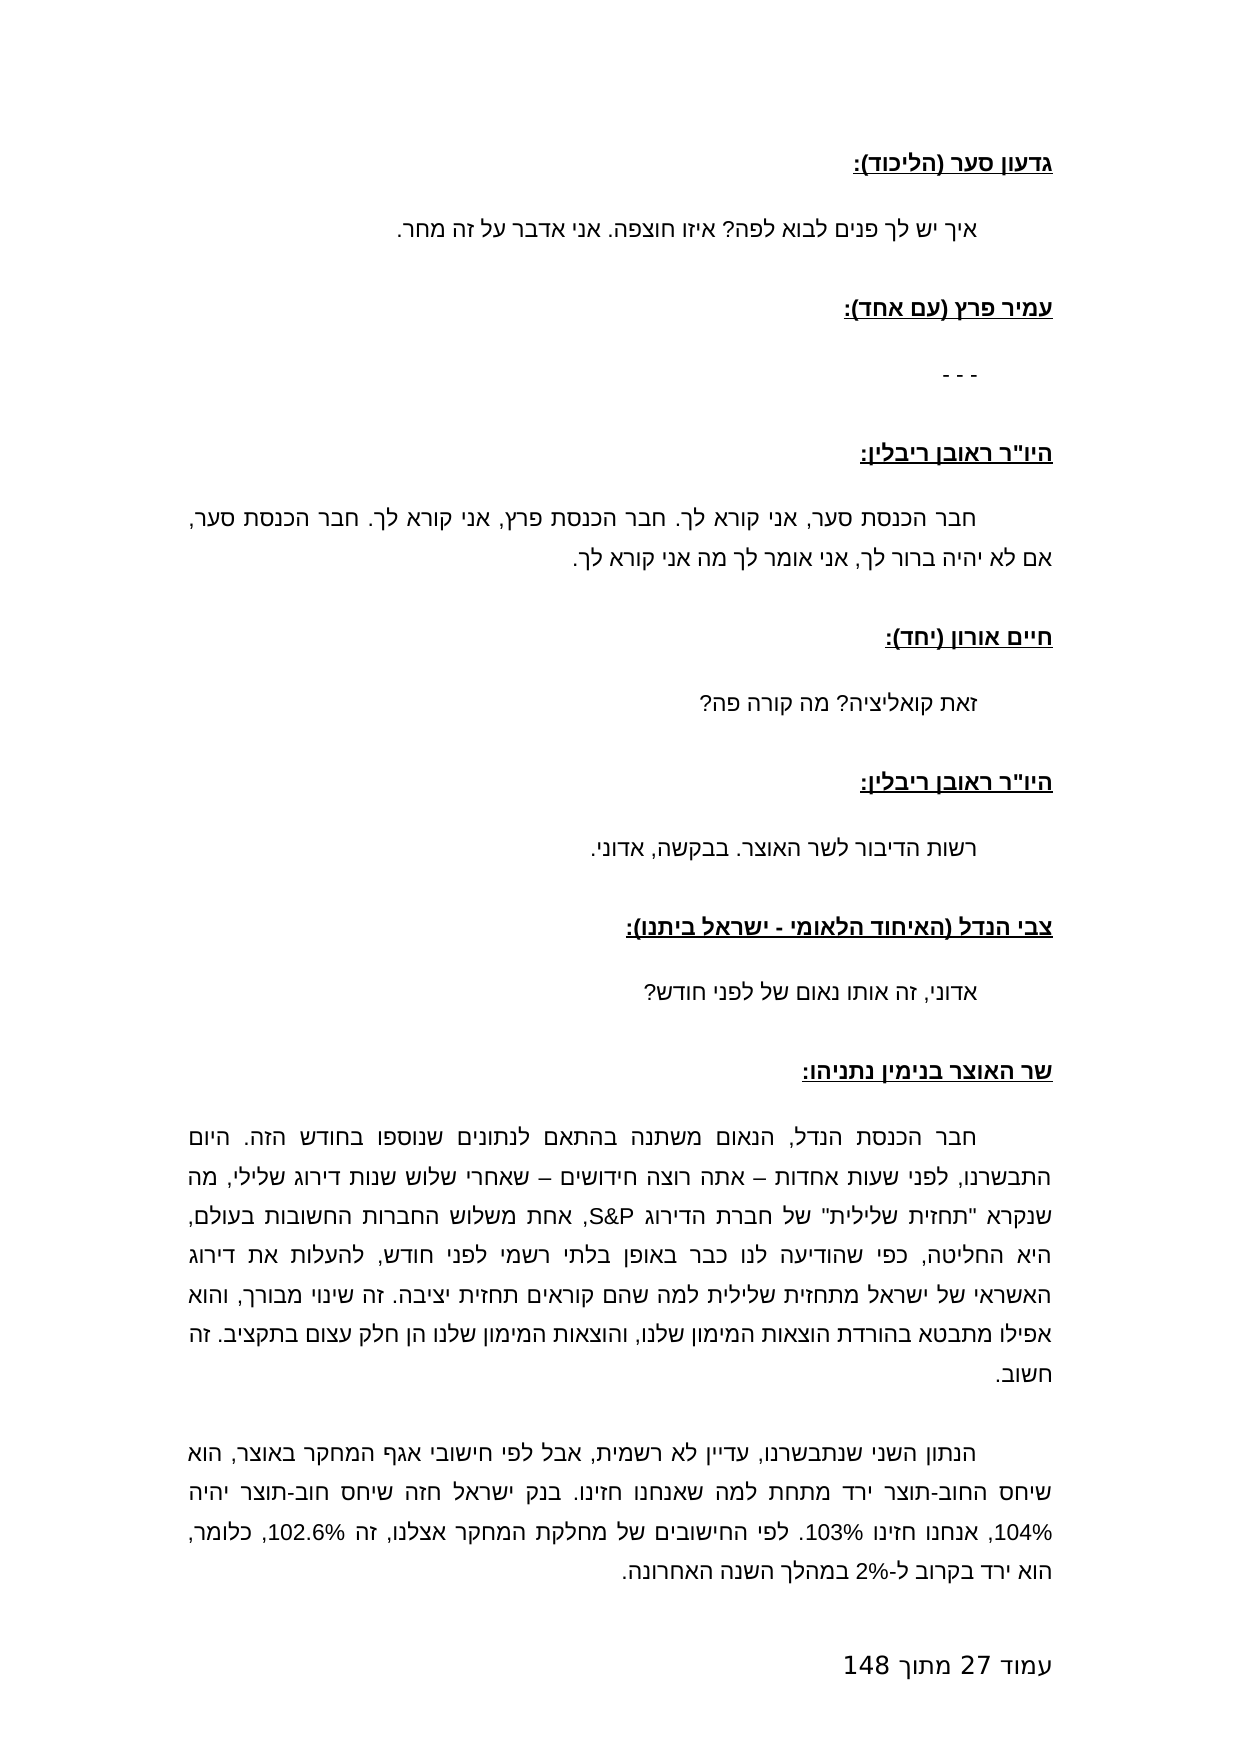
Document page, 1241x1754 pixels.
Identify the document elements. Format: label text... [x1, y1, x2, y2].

text הנתון השני שנתבשרנו, עדיין לא רשמית, אבל לפי חישובי אגף המחקר באוצר, הוא שיחס החוב-תוצר ירד מתחת למה שאנחנו חזינו. בנק ישראל חזה שיחס חוב-תוצר יהיה 104%, אנחנו חזינו 103%. לפי החישובים של מחלקת המחקר אצלנו, זה 102.6%, כלומר, הוא ירד בקרוב ל-2% במהלך השנה האחרונה. [187, 1440, 1053, 1585]
text חבר הכנסת סער, אני קורא לך. חבר הכנסת פרץ, אני קורא לך. חבר הכנסת סער, אם לא יהיה ברור לך, אני אומר לך מה אני קורא לך. [187, 505, 1053, 571]
text גדעון סער (הליכוד): [187, 150, 1053, 176]
text חיים אורון (יחד): [187, 624, 1053, 650]
text - - - [187, 361, 1053, 387]
text היו"ר ראובן ריבלין: [187, 439, 1053, 466]
text חבר הכנסת הנדל, הנאום משתנה בהתאם לנתונים שנוספו בחודש הזה. היום התבשרנו, לפני שעות אחדות – אתה רוצה חידושים – שאחרי שלוש שנות דירוג שלילי, מה שנקרא "תחזית שלילית" של חברת הדירוג S&P, אחת משלוש החברות החשובות בעולם, היא החליטה, כפי שהודיעה לנו כבר באופן בלתי רשמי לפני חודש, להעלות את דירוג האשראי של ישראל מתחזית שלילית למה שהם קוראים תחזית יציבה. זה שינוי מבורך, והוא אפילו מתבטא בהורדת הוצאות המימון שלנו, והוצאות המימון שלנו הן חלק עצום בתקציב. זה חשוב. [187, 1124, 1053, 1387]
text עמיר פרץ (עם אחד): [187, 295, 1053, 321]
text שר האוצר בנימין נתניהו: [187, 1058, 1053, 1084]
text היו"ר ראובן ריבלין: [187, 769, 1053, 795]
text זאת קואליציה? מה קורה פה? [187, 690, 1053, 716]
text רשות הדיבור לשר האוצר. בבקשה, אדוני. [187, 834, 1053, 861]
text צבי הנדל (האיחוד הלאומי - ישראל ביתנו): [187, 913, 1053, 940]
text אדוני, זה אותו נאום של לפני חודש? [187, 979, 1053, 1006]
text איך יש לך פנים לבוא לפה? איזו חוצפה. אני אדבר על זה מחר. [187, 216, 1053, 242]
